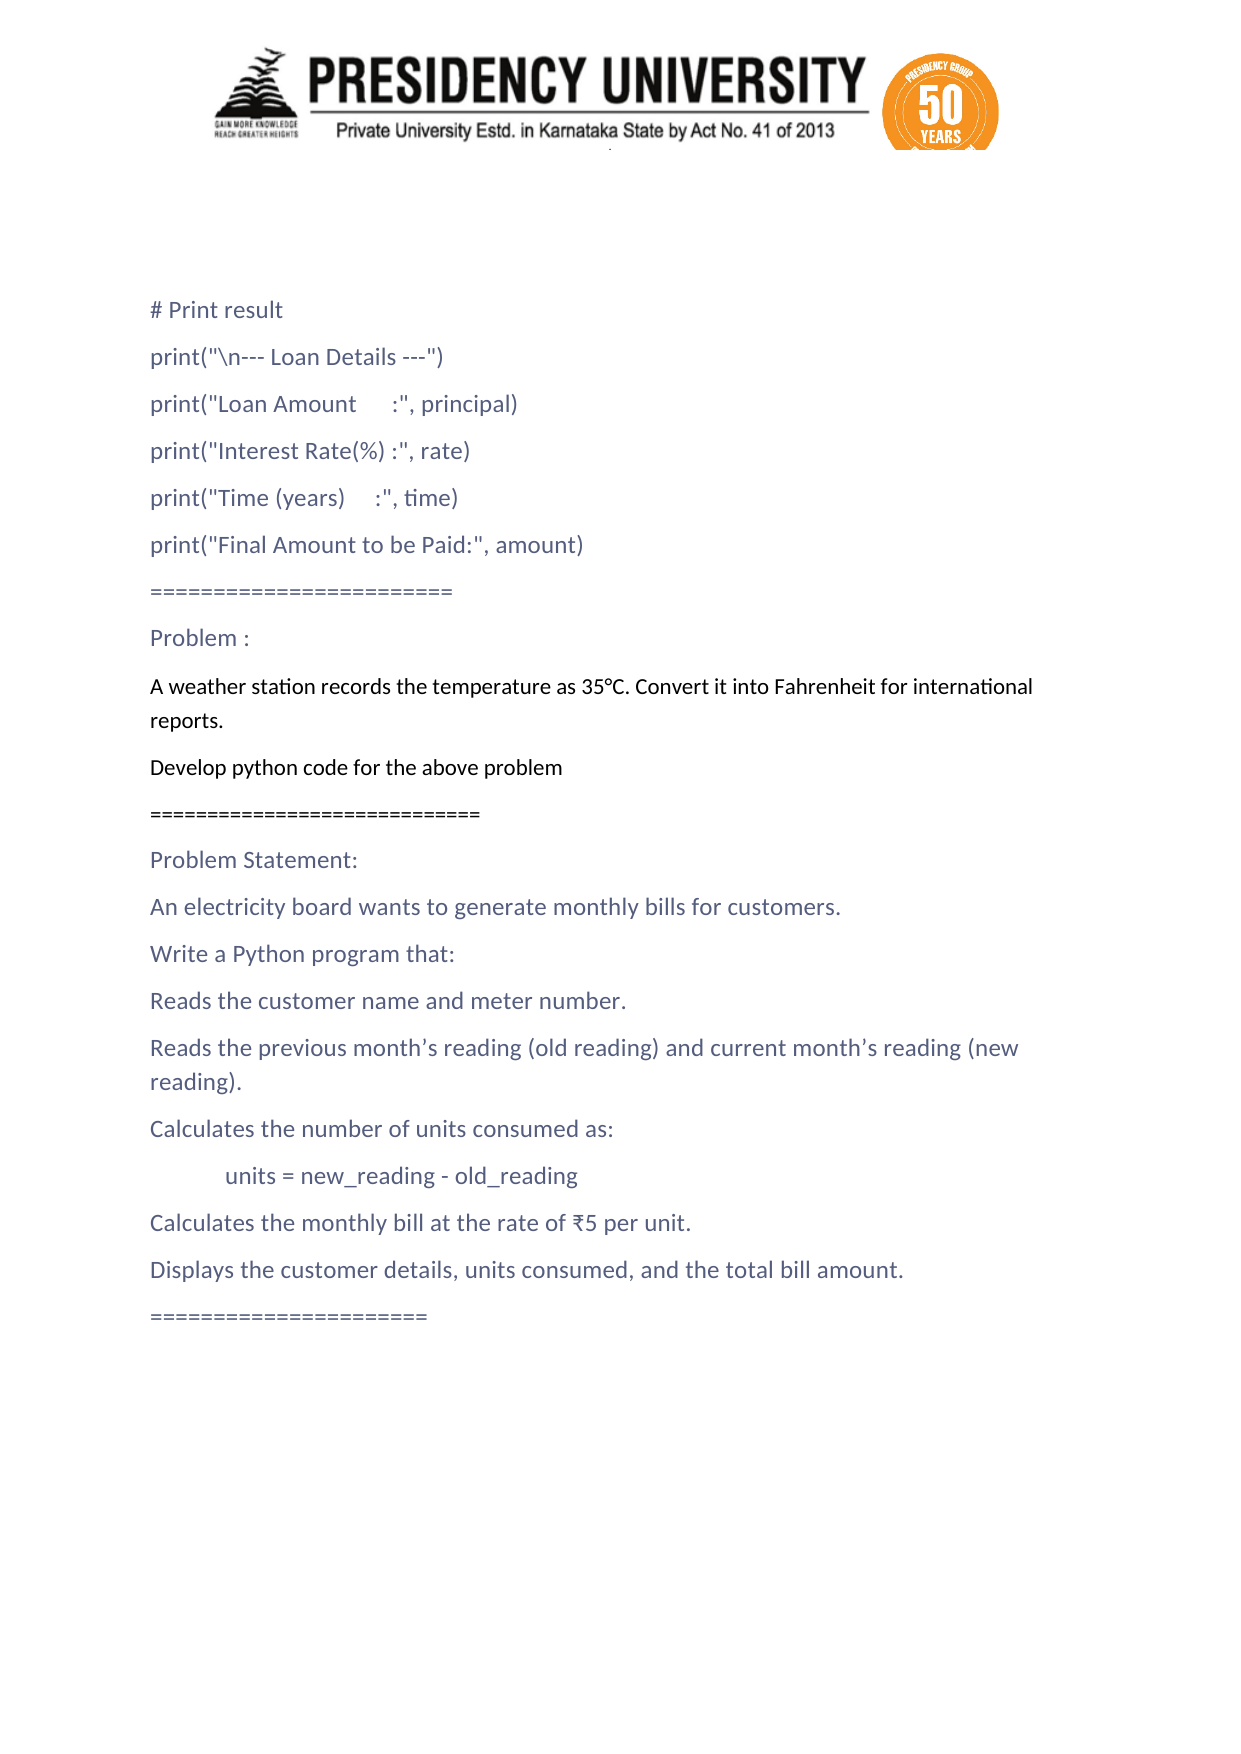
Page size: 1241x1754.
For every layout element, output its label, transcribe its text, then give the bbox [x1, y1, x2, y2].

text Write a Python program that: [150, 934, 1090, 969]
text Problem : [150, 619, 1090, 653]
text print("Interest Rate(%) :", rate) [150, 431, 1090, 466]
text An electricity board wants to generate monthly bills for customers. [150, 887, 1090, 922]
text ============================= [150, 794, 1090, 828]
text print("Loan Amount :", principal) [150, 384, 1090, 419]
text print("Final Amount to be Paid:", amount) [150, 525, 1090, 559]
text Calculates the monthly bill at the rate of ₹5 per unit. [150, 1203, 1090, 1237]
text print("Time (years) :", time) [150, 478, 1090, 512]
text Reads the customer name and meter number. [150, 981, 1090, 1016]
text A weather station records the temperature as 35°C. Convert it into Fahrenheit for international reports. [150, 666, 1090, 734]
text units = new_reading - old_reading [150, 1156, 1090, 1191]
text # Print result [150, 291, 1090, 325]
text Develop python code for the above problem [150, 747, 1090, 781]
text Problem Statement: [150, 841, 1090, 875]
text ======================== [150, 572, 1090, 606]
text Calculates the number of units consumed as: [150, 1109, 1090, 1144]
text ====================== [150, 1297, 1090, 1331]
text print("\n--- Loan Details ---") [150, 337, 1090, 372]
text Reads the previous month’s reading (old reading) and current month’s reading (new reading). [150, 1028, 1090, 1097]
picture [210, 31, 1005, 150]
text Displays the customer details, units consumed, and the total bill amount. [150, 1250, 1090, 1284]
